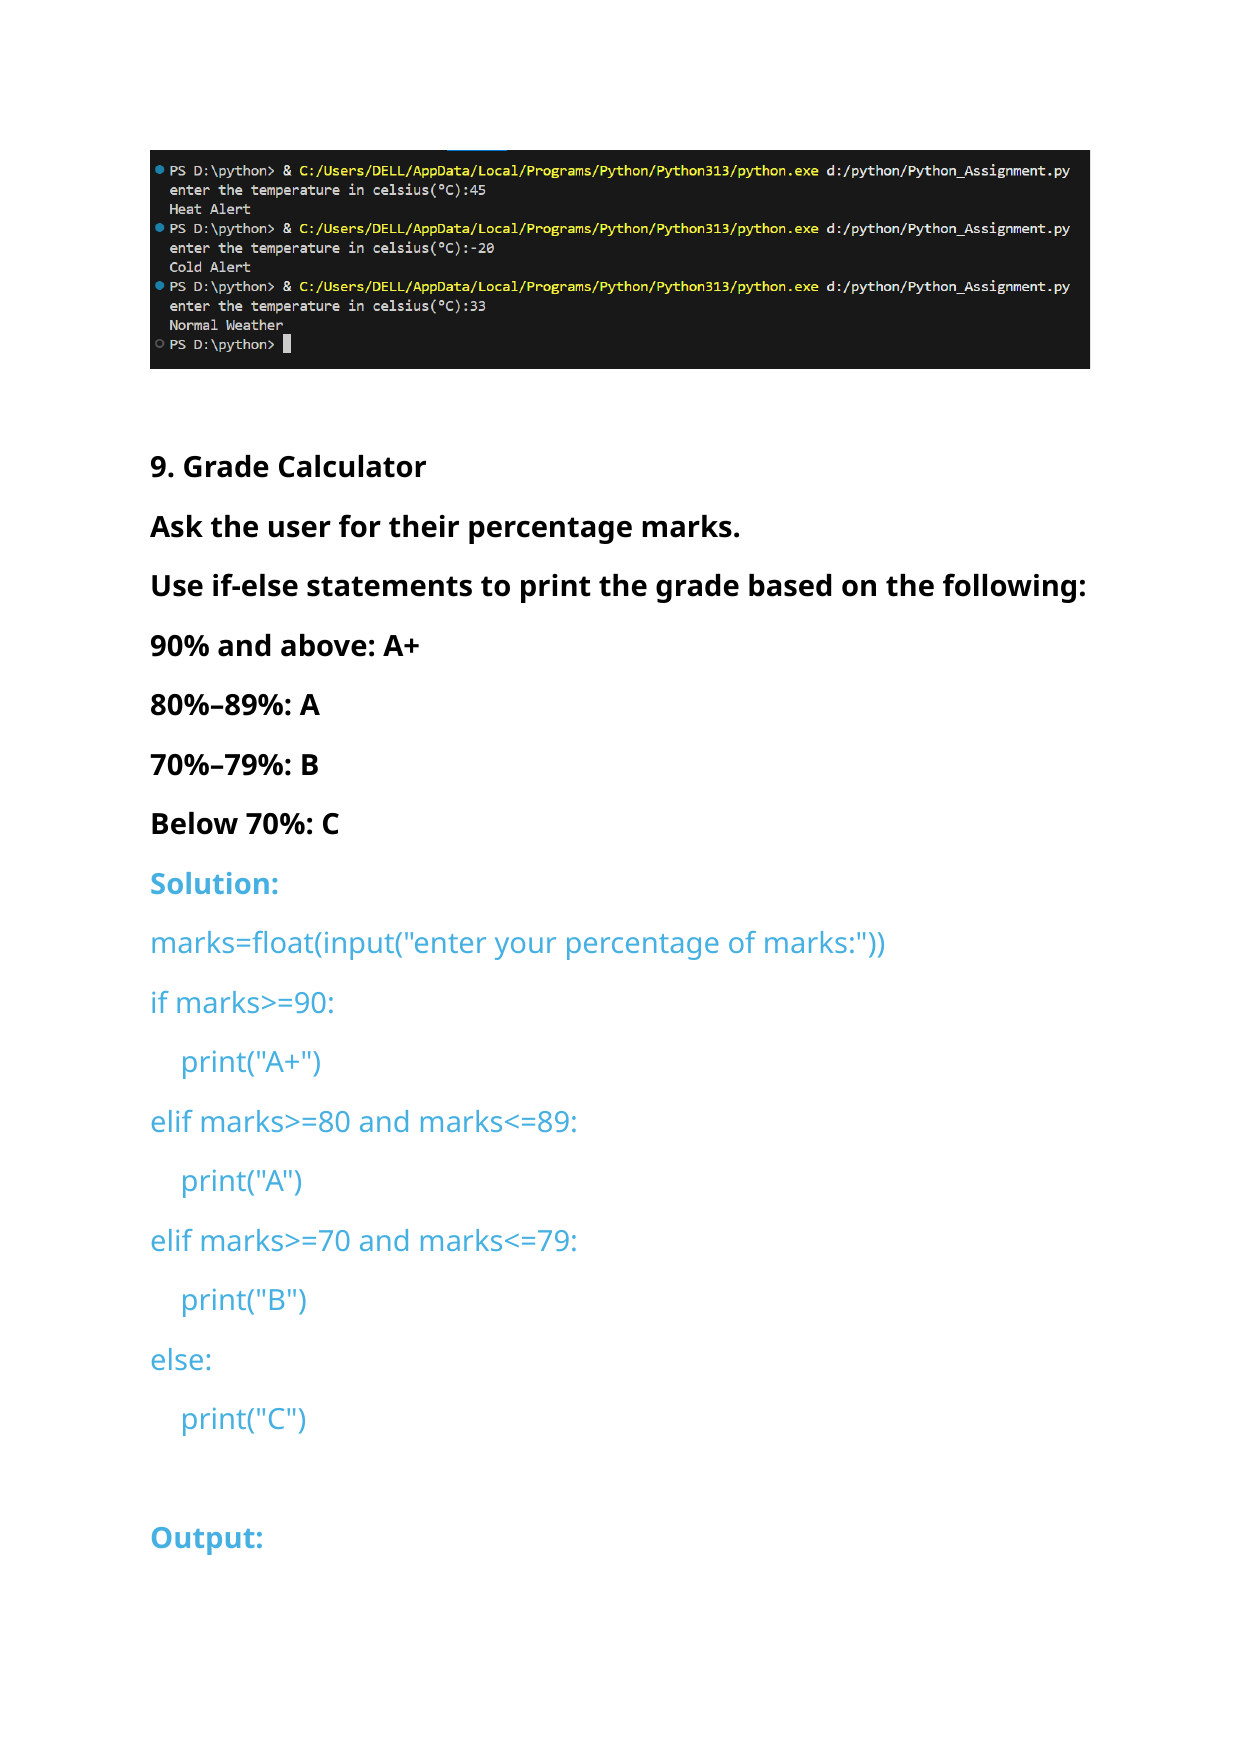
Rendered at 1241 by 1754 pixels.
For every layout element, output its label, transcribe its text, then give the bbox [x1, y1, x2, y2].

text if marks>=90: [150, 982, 1090, 1022]
text marks=float(input("enter your percentage of marks:")) [150, 923, 1090, 962]
text Ask the user for their percentage marks. [150, 506, 1090, 546]
text 80%–89%: A [150, 685, 1090, 724]
text elif marks>=70 and marks<=79: [150, 1220, 1090, 1260]
text elif marks>=80 and marks<=89: [150, 1101, 1090, 1141]
text Solution: [150, 863, 1090, 903]
text 90% and above: A+ [150, 625, 1090, 665]
text 70%–79%: B [150, 744, 1090, 784]
text print("B") [150, 1279, 1090, 1319]
text Output: [150, 1517, 1090, 1557]
picture [150, 150, 1091, 369]
text Below 70%: C [150, 804, 1090, 843]
text print("A+") [150, 1042, 1090, 1081]
text print("A") [150, 1161, 1090, 1200]
text else: [150, 1339, 1090, 1379]
text Use if-else statements to print the grade based on the following: [150, 566, 1090, 605]
text print("C") [150, 1398, 1090, 1438]
text 9. Grade Calculator [150, 447, 1090, 486]
